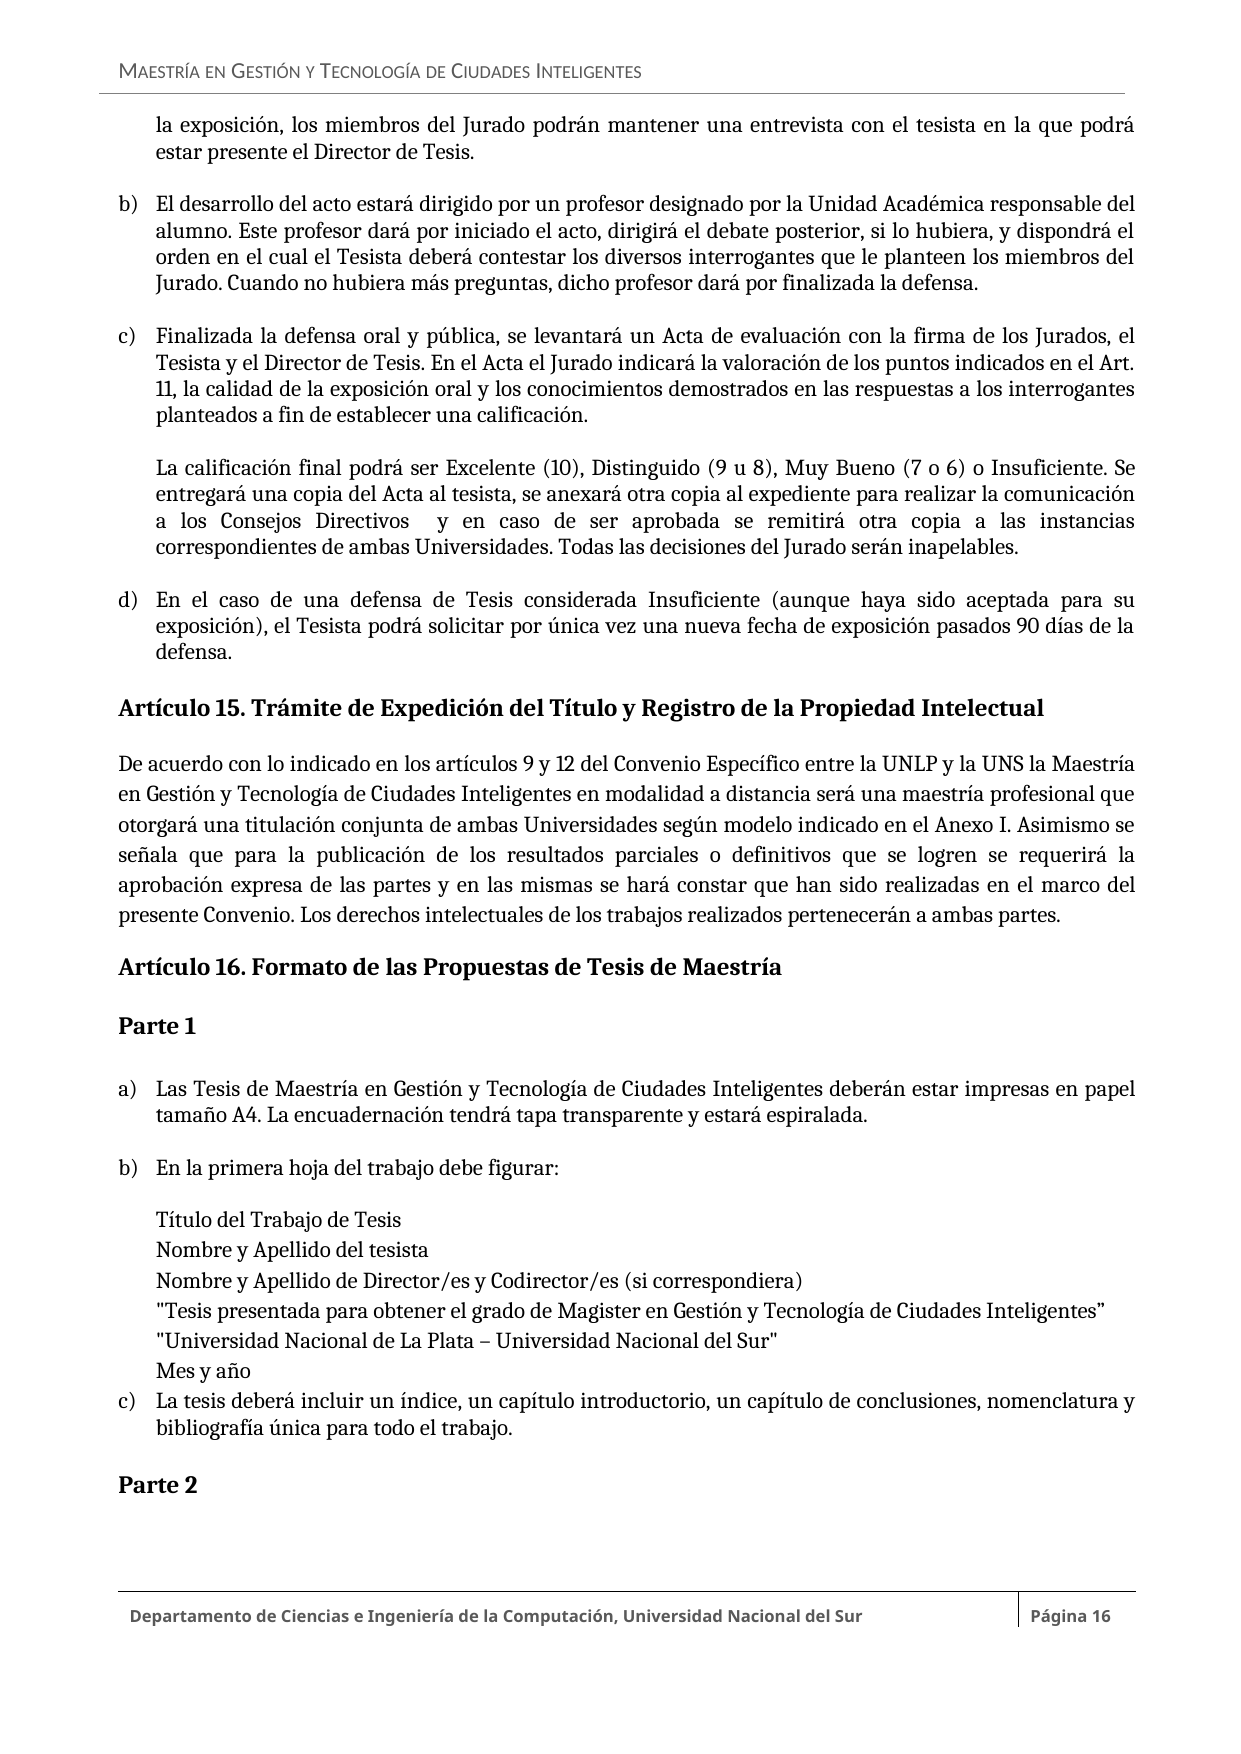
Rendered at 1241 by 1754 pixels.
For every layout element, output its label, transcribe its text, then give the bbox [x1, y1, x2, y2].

subtitle Artículo 15. Trámite de Expedición del Título y Registro de la Propiedad Intelectual [118, 694, 1137, 723]
list La calificación final podrá ser Excelente (10), Distinguido (9 u 8), Muy Bueno (7 o 6) o Insuficiente. Se entregará una copia del Acta al tesista, se anexará otra copia al expediente para realizar la comunicación a los Consejos Directivos y en caso de ser aprobada se remitirá otra copia a las instancias correspondientes de ambas Universidades. Todas las decisiones del Jurado serán inapelables. [156, 455, 1137, 560]
list En el caso de una defensa de Tesis considerada Insuficiente (aunque haya sido aceptada para su exposición), el Tesista podrá solicitar por única vez una nueva fecha de exposición pasados 90 días de la defensa. [118, 586, 1137, 666]
text Nombre y Apellido del tesista [156, 1237, 1137, 1264]
list Finalizada la defensa oral y pública, se levantará un Acta de evaluación con la firma de los Jurados, el Tesista y el Director de Tesis. En el Acta el Jurado indicará la valoración de los puntos indicados en el Art. 11, la calidad de la exposición oral y los conocimientos demostrados en las respuestas a los interrogantes planteados a fin de establecer una calificación. [118, 323, 1137, 428]
text Parte 1 [118, 1012, 1137, 1041]
subtitle Artículo 16. Formato de las Propuestas de Tesis de Maestría [118, 953, 1137, 982]
text Mes y año [156, 1358, 1137, 1384]
text De acuerdo con lo indicado en los artículos 9 y 12 del Convenio Específico entre la UNLP y la UNS la Maestría en Gestión y Tecnología de Ciudades Inteligentes en modalidad a distancia será una maestría profesional que otorgará una titulación conjunta de ambas Universidades según modelo indicado en el Anexo I. Asimismo se señala que para la publicación de los resultados parciales o definitivos que se logren se requerirá la aprobación expresa de las partes y en las mismas se hará constar que han sido realizadas en el marco del presente Convenio. Los derechos intelectuales de los trabajos realizados pertenecerán a ambas partes. [118, 751, 1137, 928]
list El desarrollo del acto estará dirigido por un profesor designado por la Unidad Académica responsable del alumno. Este profesor dará por iniciado el acto, dirigirá el debate posterior, si lo hubiera, y dispondrá el orden en el cual el Tesista deberá contestar los diversos interrogantes que le planteen los miembros del Jurado. Cuando no hubiera más preguntas, dicho profesor dará por finalizada la defensa. [118, 191, 1137, 297]
list La tesis deberá incluir un índice, un capítulo introductorio, un capítulo de conclusiones, nomenclatura y bibliografía única para todo el trabajo. [118, 1388, 1137, 1441]
list Las Tesis de Maestría en Gestión y Tecnología de Ciudades Inteligentes deberán estar impresas en papel tamaño A4. La encuadernación tendrá tapa transparente y estará espiralada. [118, 1075, 1137, 1128]
text Título del Trabajo de Tesis [156, 1207, 1137, 1233]
list En la primera hoja del trabajo debe figurar: [118, 1154, 1137, 1181]
text Parte 2 [118, 1471, 1137, 1500]
text "Tesis presentada para obtener el grado de Magister en Gestión y Tecnología de Ciudades Inteligentes” [156, 1298, 1137, 1324]
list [118, 112, 1137, 165]
text Nombre y Apellido de Director/es y Codirector/es (si correspondiera) [156, 1267, 1137, 1294]
text "Universidad Nacional de La Plata – Universidad Nacional del Sur" [156, 1328, 1137, 1354]
